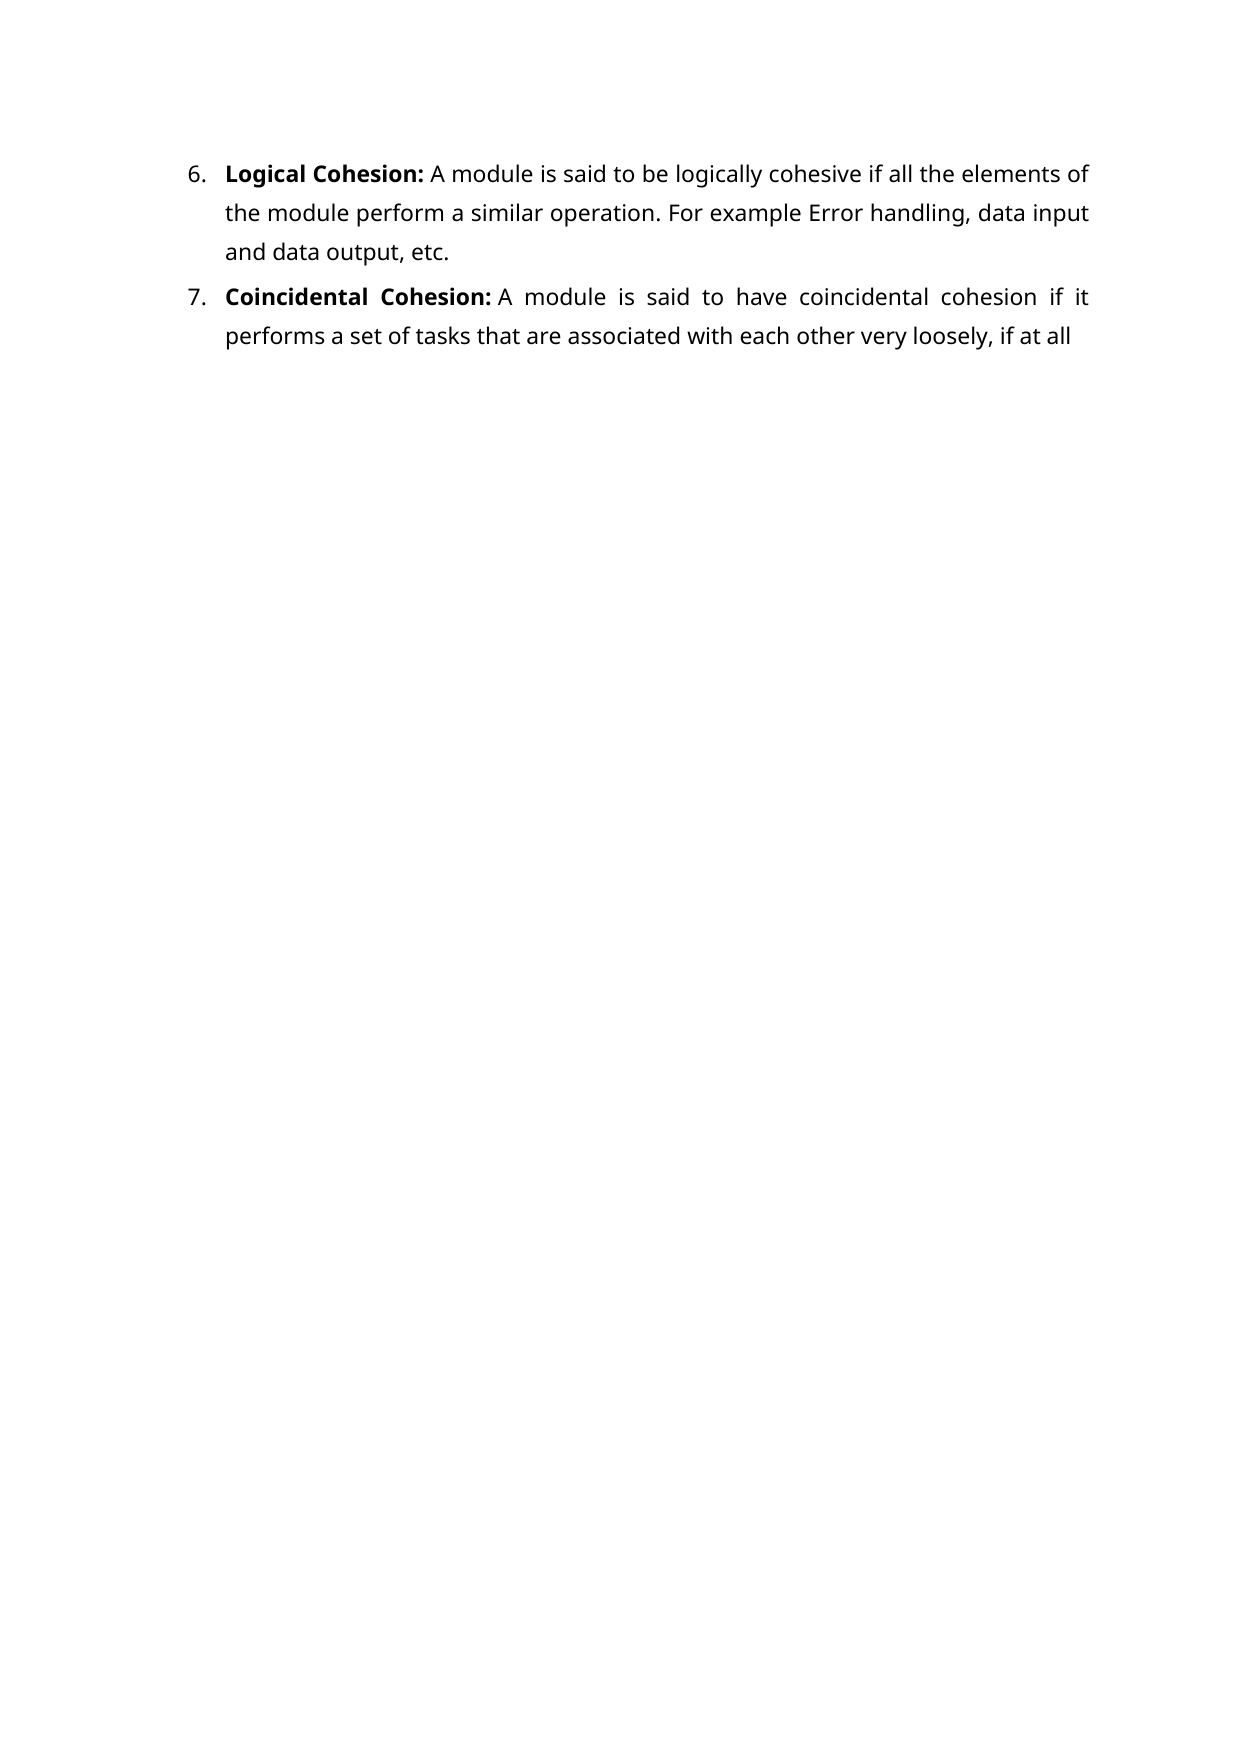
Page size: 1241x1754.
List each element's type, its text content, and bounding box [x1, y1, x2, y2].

list Coincidental Cohesion: A module is said to have coincidental cohesion if it performs a set of tasks that are associated with each other very loosely, if at all [187, 273, 1090, 352]
list Logical Cohesion: A module is said to be logically cohesive if all the elements of the module perform a similar operation. For example Error handling, data input and data output, etc. [187, 150, 1090, 267]
